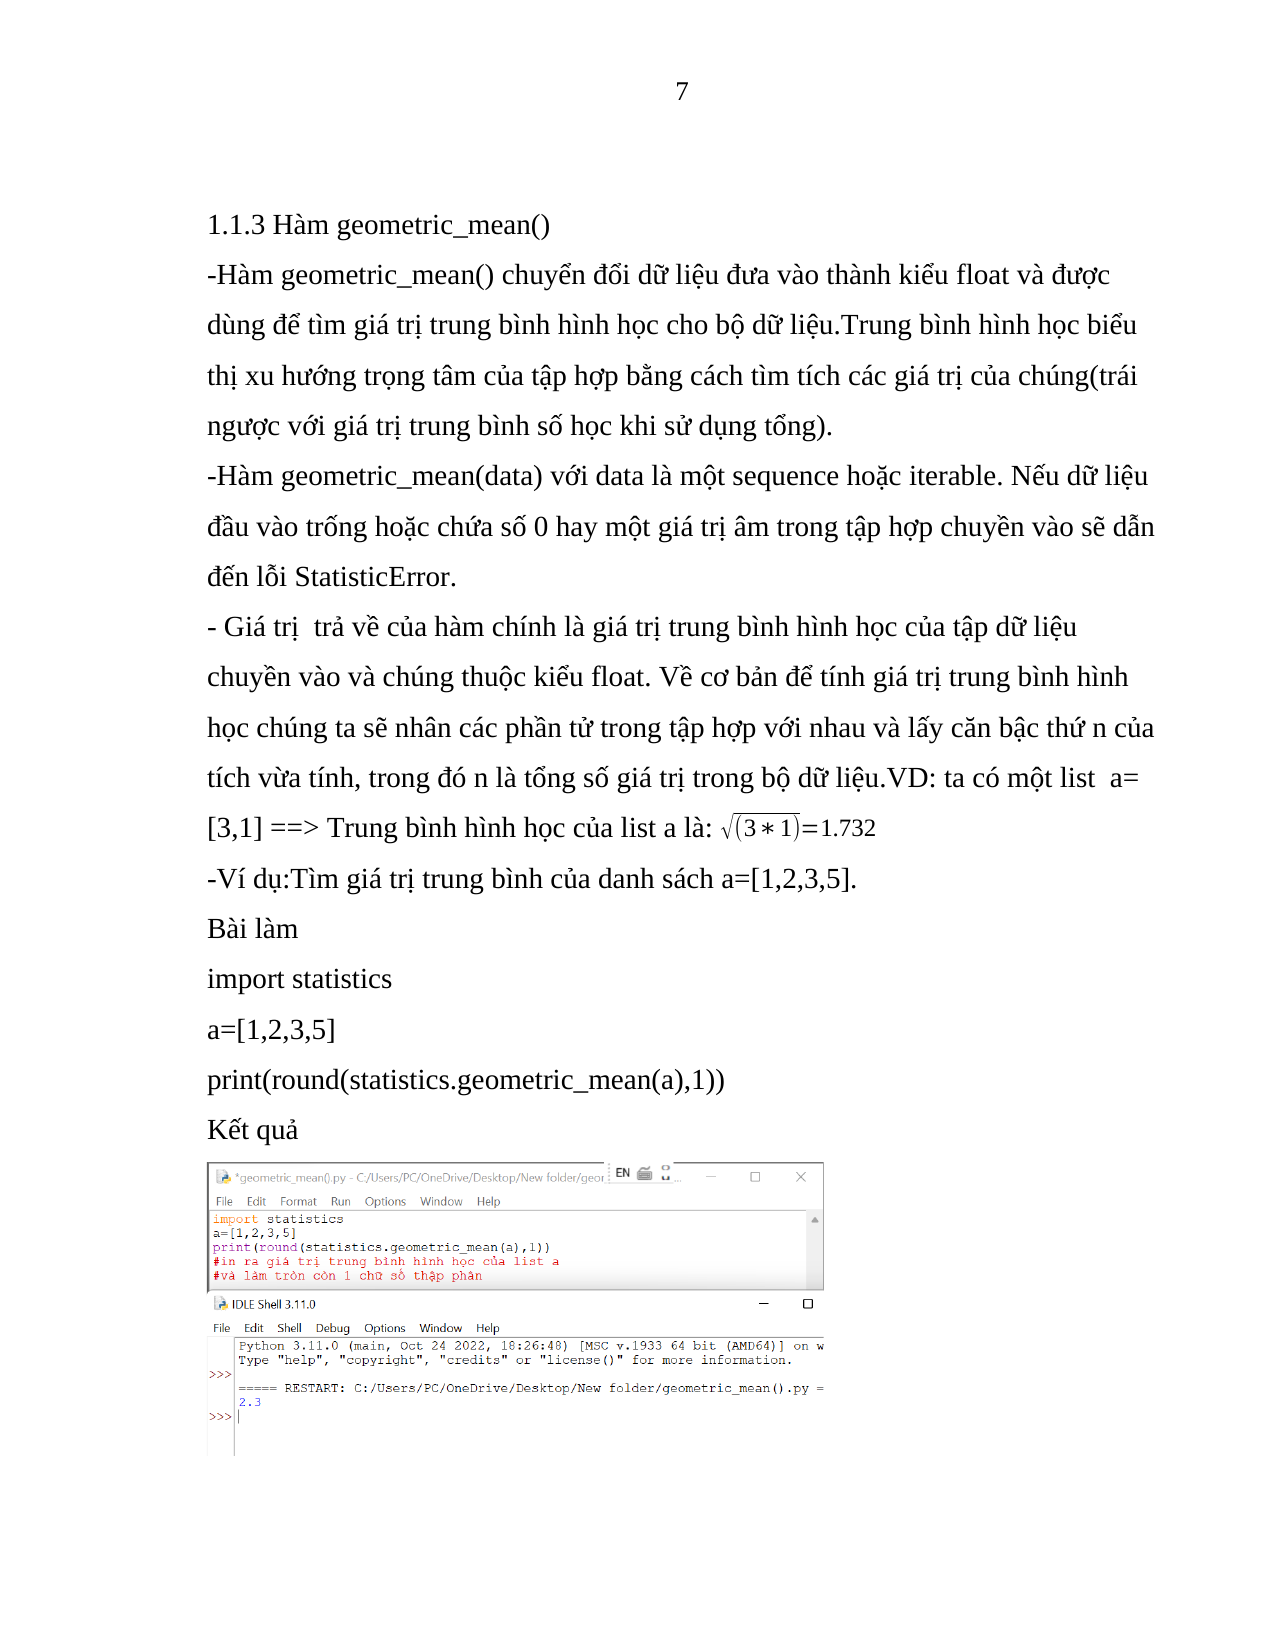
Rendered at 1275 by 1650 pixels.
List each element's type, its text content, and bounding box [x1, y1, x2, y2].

text print(round(statistics.geometric_mean(a),1)) [207, 1062, 1157, 1096]
text - Giá trị trả về của hàm chính là giá trị trung bình hình học của tập dữ liệu chuyền vào và chúng thuộc kiểu float. Về cơ bản để tính giá trị trung bình hình học chúng ta sẽ nhân các phần tử trong tập hợp với nhau và lấy căn bậc thứ n của tích vừa tính, trong đó n là tổng số giá trị trong bộ dữ liệu.VD: ta có một list a= [3,1] ==> Trung bình hình học của list a là: [207, 609, 1157, 844]
text -Hàm geometric_mean() chuyển đổi dữ liệu đưa vào thành kiểu float và được dùng để tìm giá trị trung bình hình học cho bộ dữ liệu.Trung bình hình học biểu thị xu hướng trọng tâm của tập hợp bằng cách tìm tích các giá trị của chúng(trái ngược với giá trị trung bình số học khi sử dụng tổng). [207, 257, 1157, 442]
text -Hàm geometric_mean(data) với data là một sequence hoặc iterable. Nếu dữ liệu đầu vào trống hoặc chứa số 0 hay một giá trị âm trong tập hợp chuyền vào sẽ dẫn đến lỗi StatisticError. [207, 458, 1157, 592]
text 1.1.3 Hàm geometric_mean() [207, 207, 1157, 240]
picture [206, 1162, 824, 1456]
text Bài làm [207, 911, 1157, 945]
text import statistics [207, 961, 1157, 995]
text a=[1,2,3,5] [207, 1012, 1157, 1045]
text -Ví dụ:Tìm giá trị trung bình của danh sách a=[1,2,3,5]. [207, 861, 1157, 894]
text Kết quả [207, 1112, 1157, 1146]
